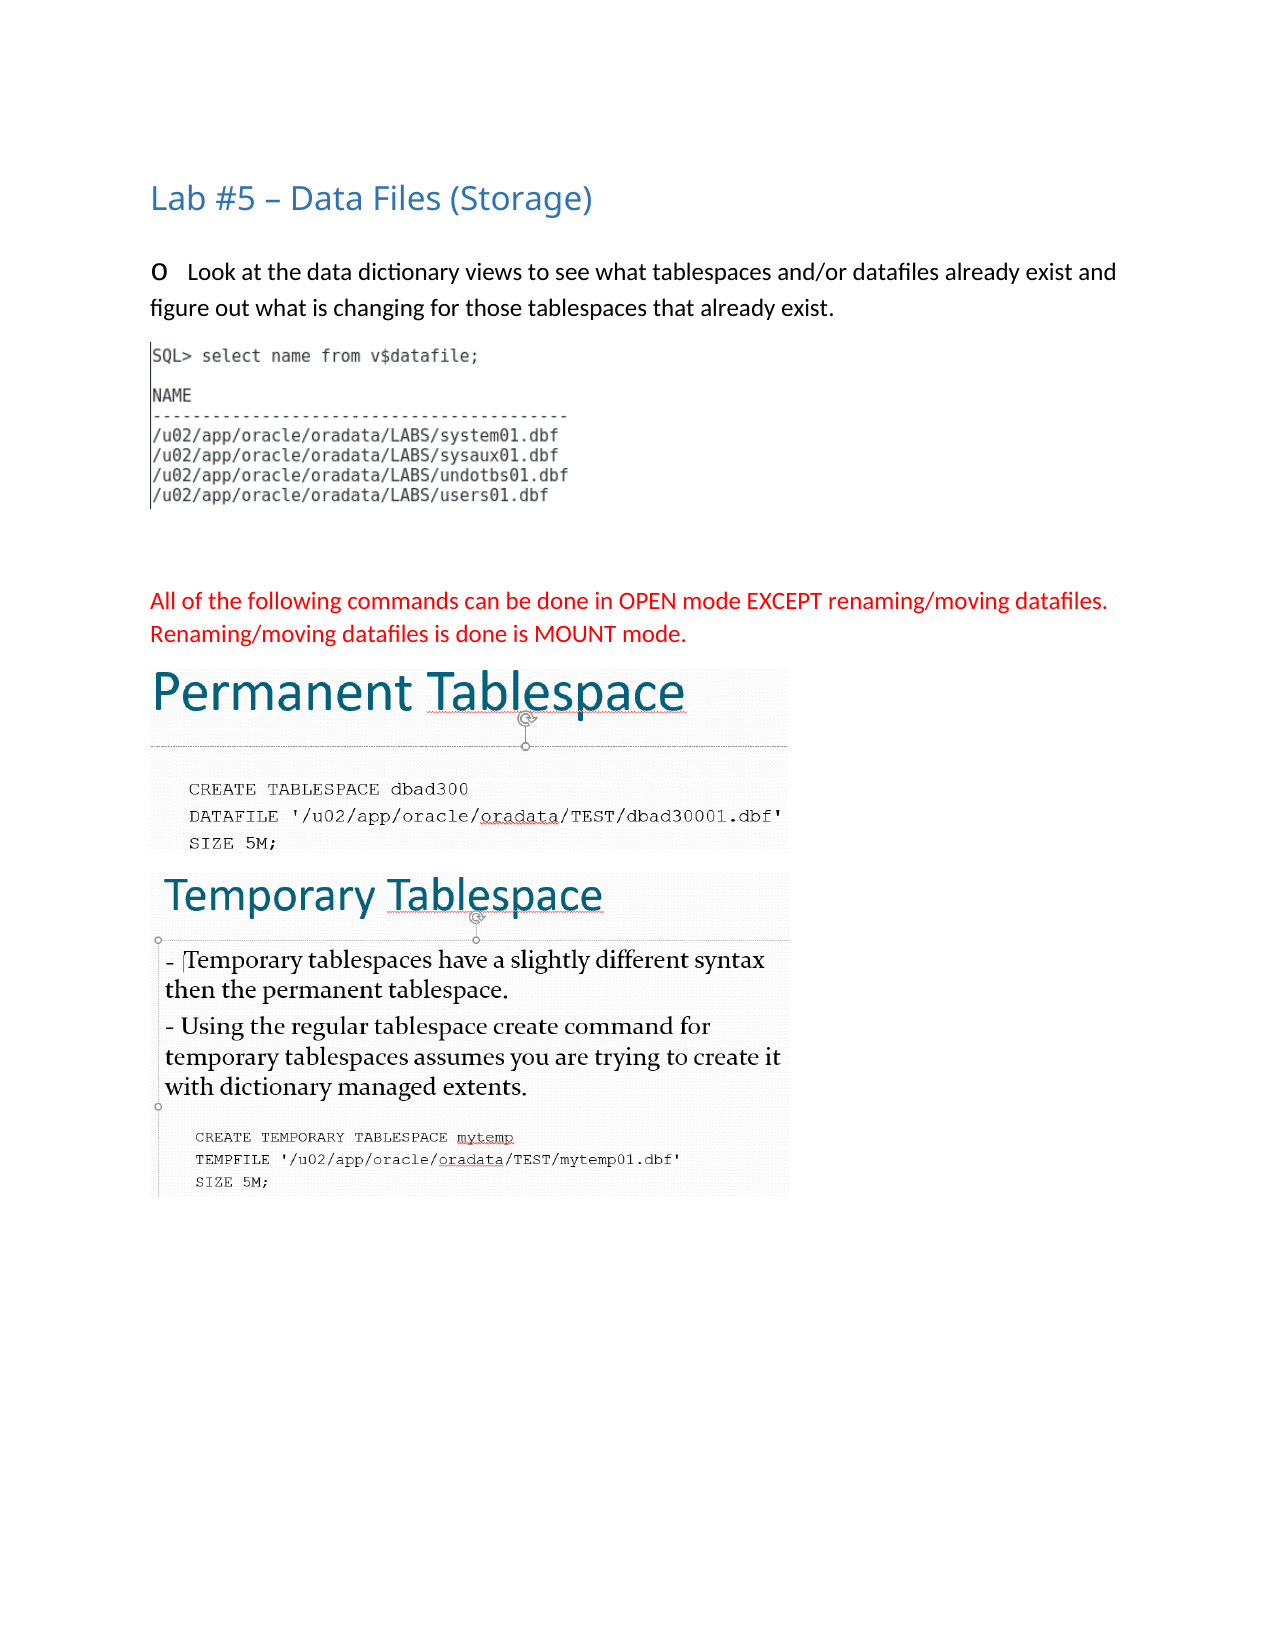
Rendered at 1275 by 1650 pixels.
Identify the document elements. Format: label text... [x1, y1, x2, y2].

text o Look at the data dictionary views to see what tablespaces and/or datafiles already exist and figure out what is changing for those tablespaces that already exist. [150, 224, 1125, 323]
picture [150, 342, 571, 509]
picture [150, 871, 790, 1197]
text All of the following commands can be done in OPEN mode EXCEPT renaming/moving datafiles. Renaming/moving datafiles is done is MOUNT mode. [150, 585, 1125, 648]
subtitle Lab #5 – Data Files (Storage) [150, 175, 1125, 220]
picture [150, 667, 788, 853]
